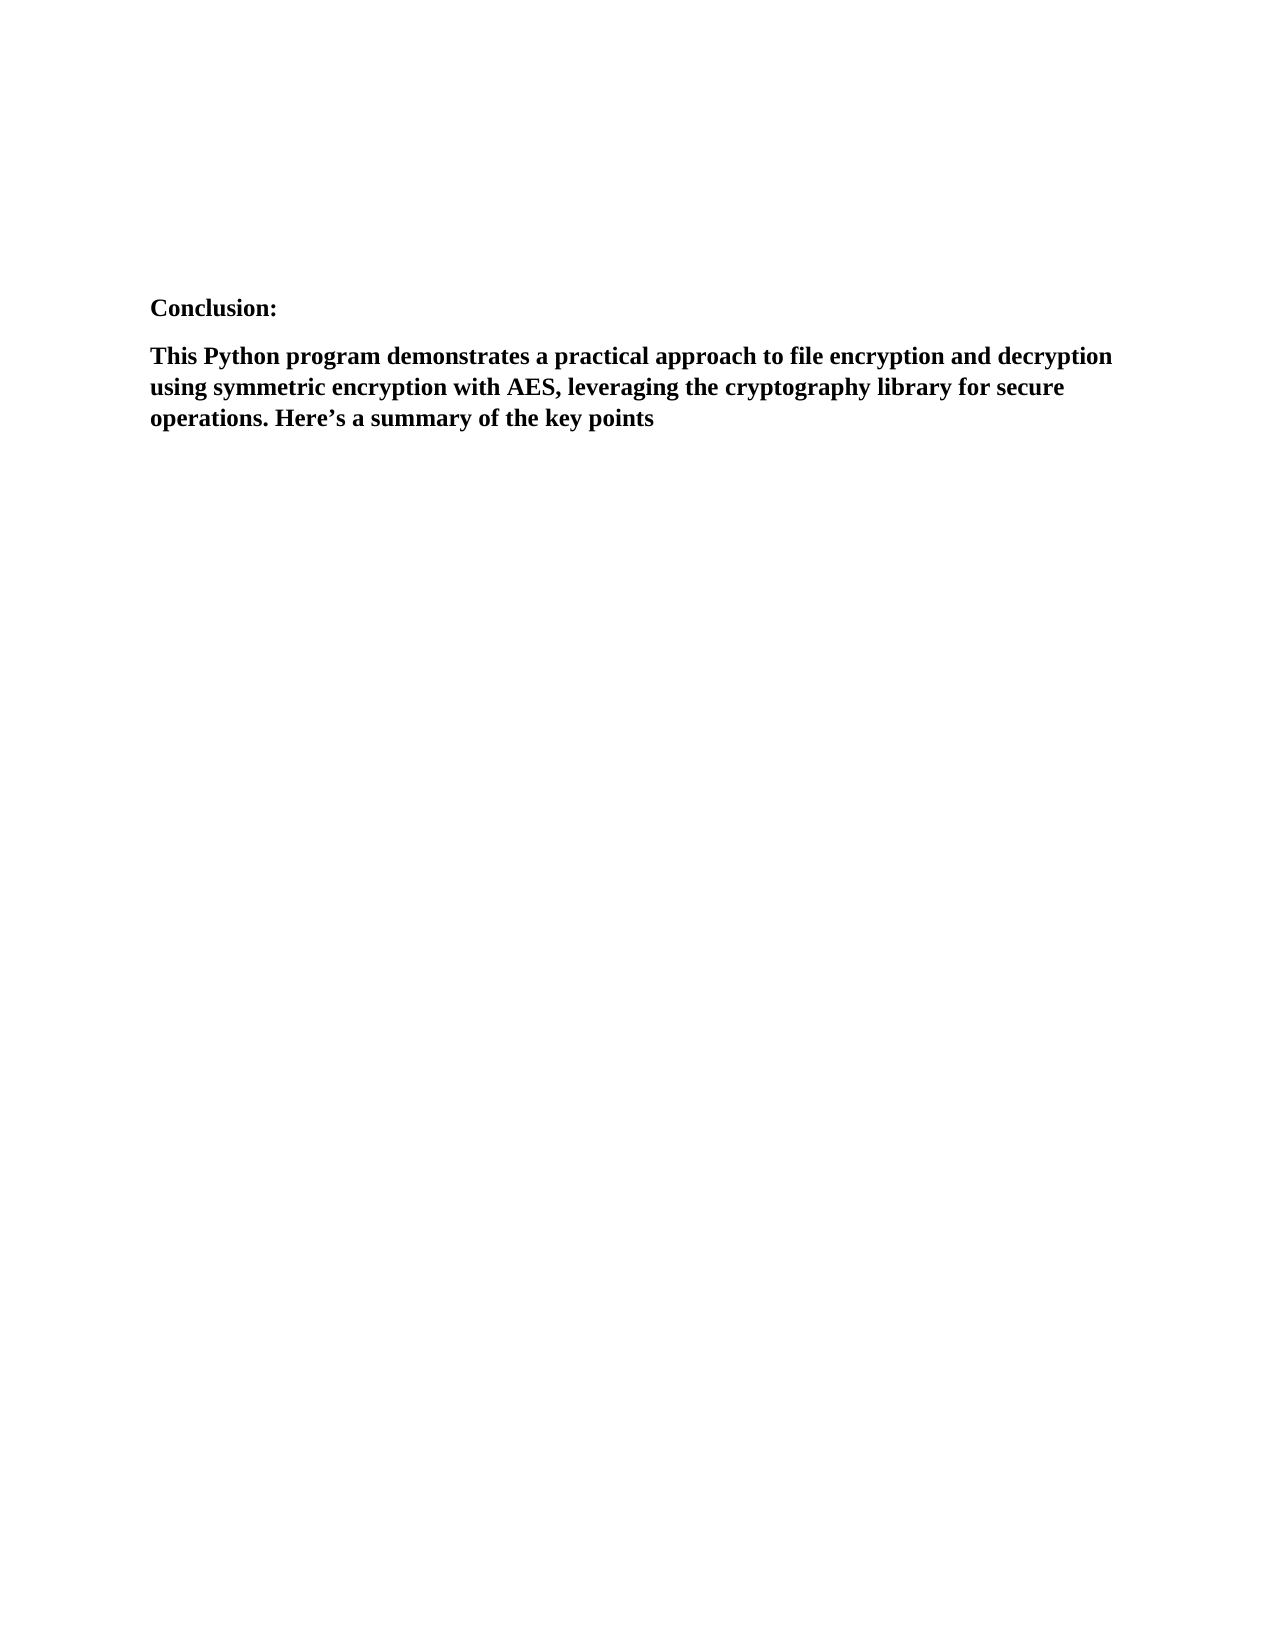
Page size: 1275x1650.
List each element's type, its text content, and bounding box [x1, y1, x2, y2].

text This Python program demonstrates a practical approach to file encryption and decryption using symmetric encryption with AES, leveraging the cryptography library for secure operations. Here’s a summary of the key points [150, 341, 1125, 432]
text Conclusion: [150, 293, 1125, 322]
